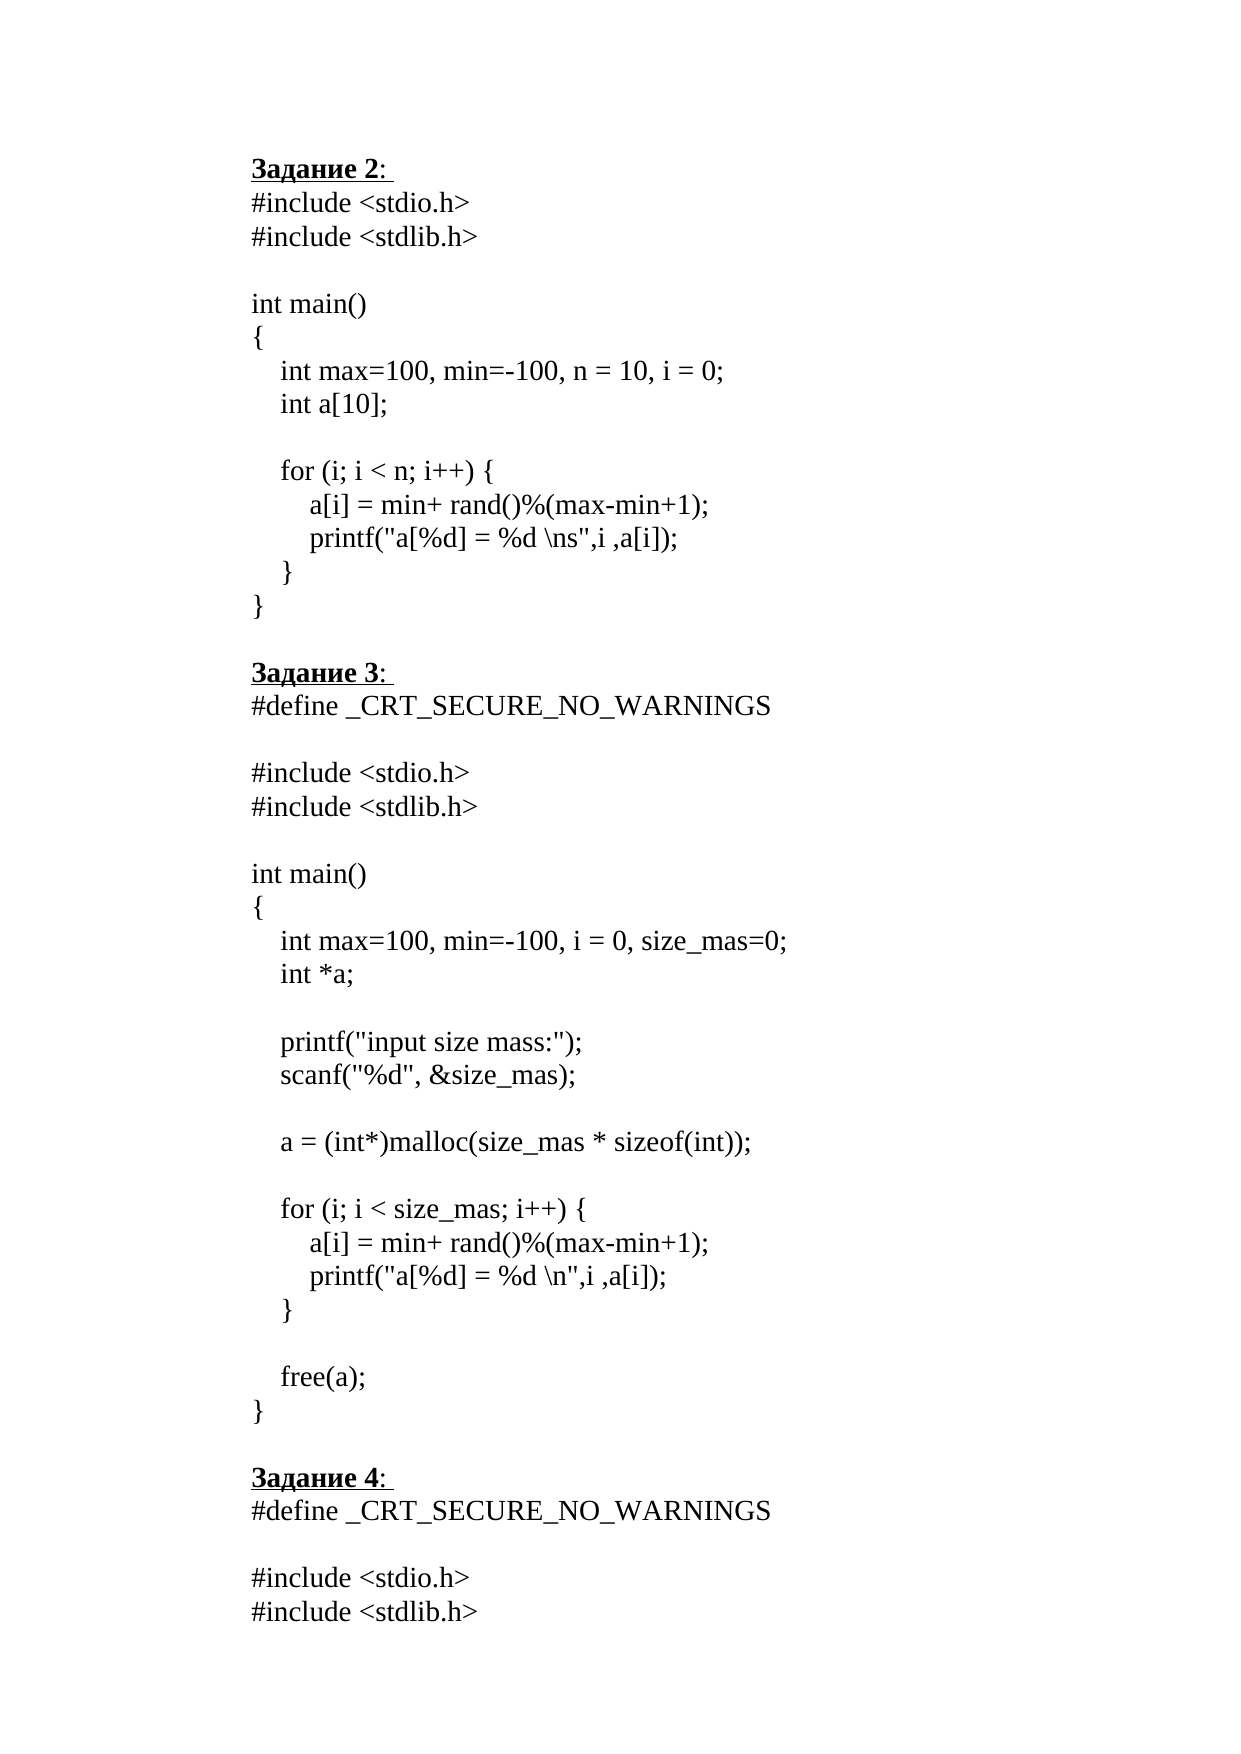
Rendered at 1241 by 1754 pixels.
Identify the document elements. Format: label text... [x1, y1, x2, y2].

text } [177, 588, 1152, 621]
text { [177, 889, 1152, 923]
text } [177, 1393, 1152, 1426]
text scanf("%d", &size_mas); [177, 1057, 1152, 1091]
text ﻿#define _CRT_SECURE_NO_WARNINGS [177, 688, 1152, 722]
text #include <stdlib.h> [177, 219, 1152, 252]
text int max=100, min=-100, i = 0, size_mas=0; [177, 923, 1152, 957]
text a[i] = min+ rand()%(max-min+1); [177, 1225, 1152, 1258]
text Задание 3: [177, 655, 1152, 688]
text a = (int*)malloc(size_mas * sizeof(int)); [177, 1124, 1152, 1158]
text int a[10]; [177, 386, 1152, 420]
text for (i; i < size_mas; i++) { [177, 1191, 1152, 1225]
text int *a; [177, 957, 1152, 990]
text #include <stdlib.h> [177, 789, 1152, 822]
text Задание 2: [177, 152, 1152, 185]
text #include <stdio.h> [177, 1560, 1152, 1594]
text printf("a[%d] = %d \n",i ,a[i]); [177, 1258, 1152, 1292]
text } [177, 554, 1152, 588]
text #include <stdlib.h> [177, 1594, 1152, 1627]
text } [177, 1292, 1152, 1326]
text a[i] = min+ rand()%(max-min+1); [177, 487, 1152, 521]
text free(a); [177, 1359, 1152, 1393]
text int max=100, min=-100, n = 10, i = 0; [177, 353, 1152, 386]
text int main() [177, 286, 1152, 319]
text int main() [177, 856, 1152, 889]
text ﻿#include <stdio.h> [177, 185, 1152, 219]
text #include <stdio.h> [177, 755, 1152, 789]
text ﻿#define _CRT_SECURE_NO_WARNINGS [177, 1493, 1152, 1527]
text printf("input size mass:"); [177, 1024, 1152, 1057]
text { [177, 319, 1152, 353]
text Задание 4: [177, 1460, 1152, 1493]
text printf("a[%d] = %d \ns",i ,a[i]); [177, 521, 1152, 554]
text for (i; i < n; i++) { [177, 453, 1152, 487]
